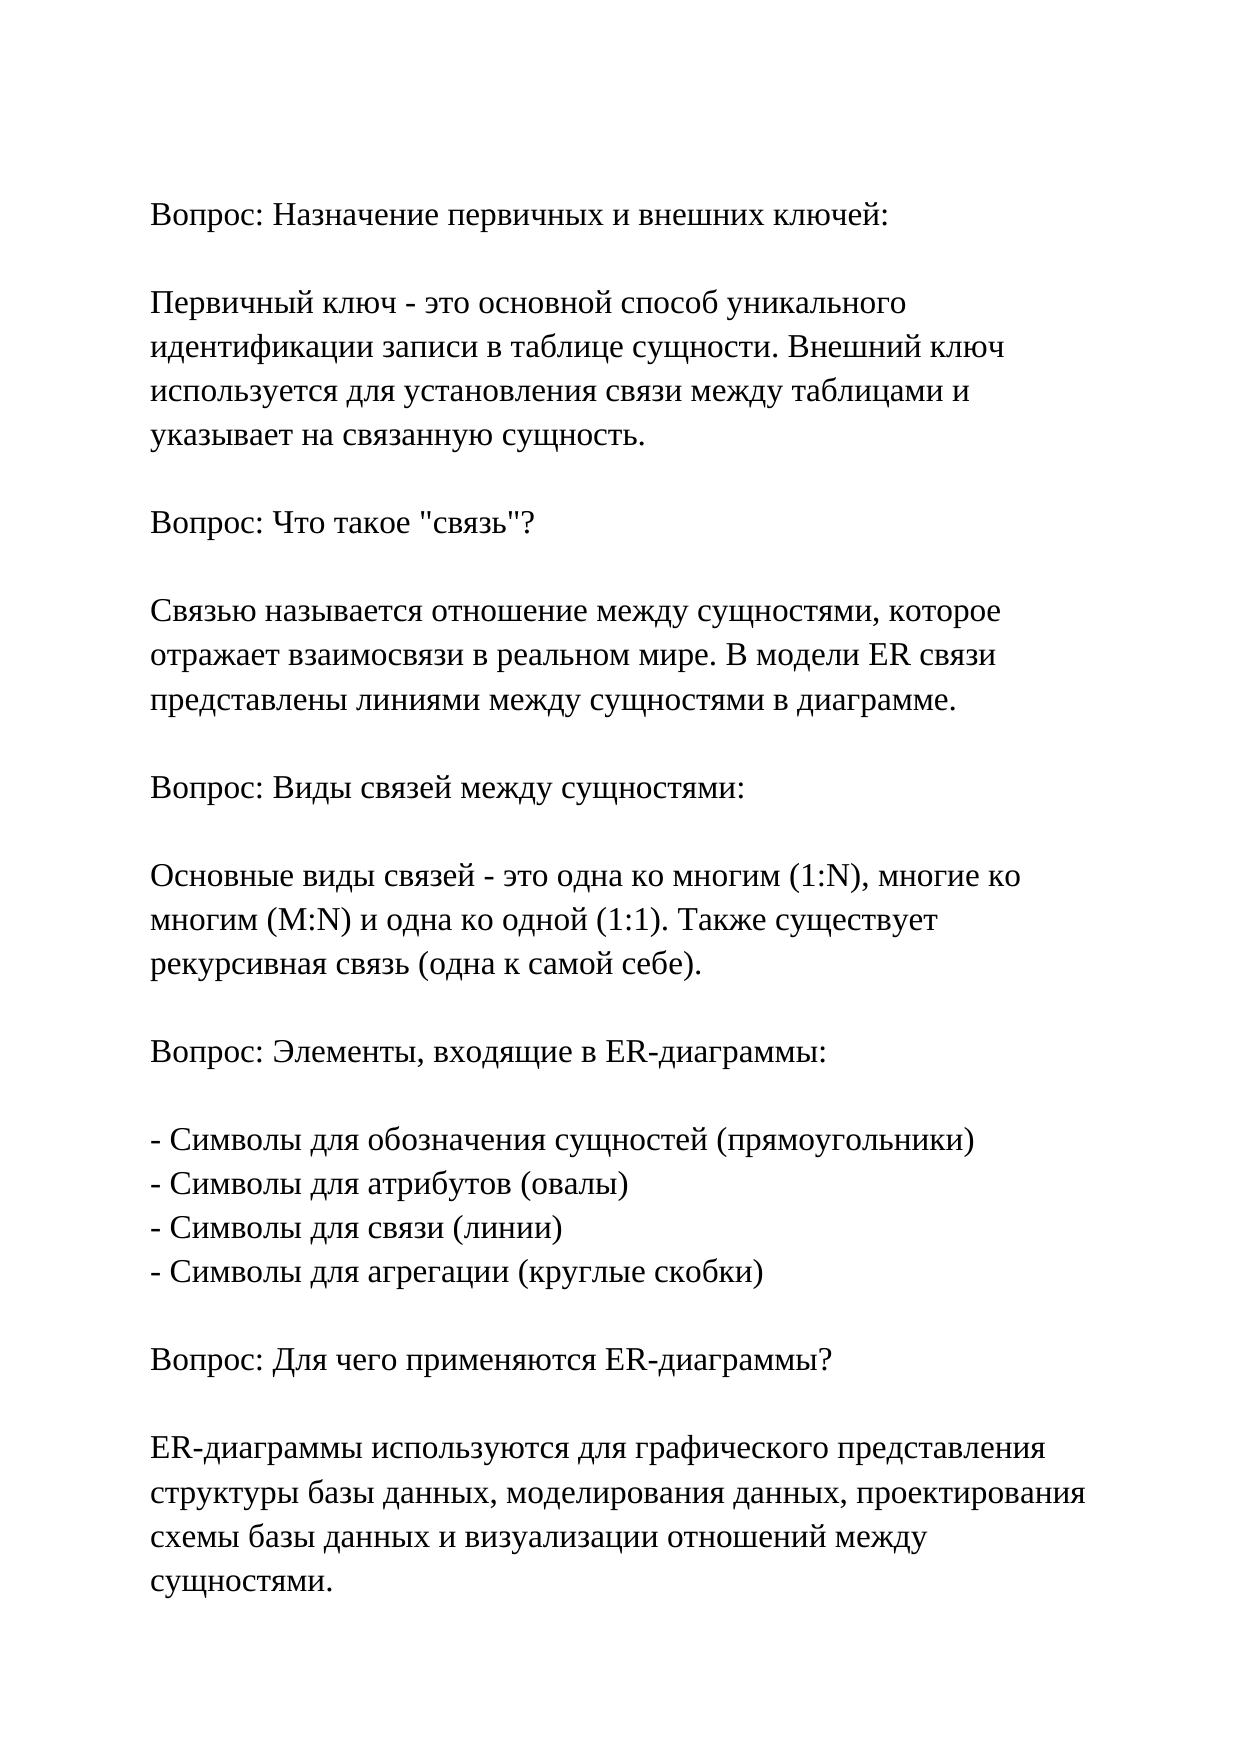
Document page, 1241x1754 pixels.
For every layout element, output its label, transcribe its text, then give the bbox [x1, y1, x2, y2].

text - Символы для связи (линии) [150, 1207, 1090, 1246]
text Вопрос: Виды связей между сущностями: [150, 767, 1090, 805]
text Основные виды связей - это одна ко многим (1:N), многие ко многим (M:N) и одна ко одной (1:1). Также существует рекурсивная связь (одна к самой себе). [150, 855, 1090, 981]
text Вопрос: Элементы, входящие в ER-диаграммы: [150, 1031, 1090, 1069]
text - Символы для атрибутов (овалы) [150, 1163, 1090, 1202]
text Вопрос: Для чего применяются ER-диаграммы? [150, 1340, 1090, 1378]
text ER-диаграммы используются для графического представления структуры базы данных, моделирования данных, проектирования схемы базы данных и визуализации отношений между сущностями. [150, 1428, 1090, 1598]
text Вопрос: Назначение первичных и внешних ключей: [150, 194, 1090, 232]
text - Символы для агрегации (круглые скобки) [150, 1252, 1090, 1290]
text - Символы для обозначения сущностей (прямоугольники) [150, 1119, 1090, 1158]
text Связью называется отношение между сущностями, которое отражает взаимосвязи в реальном мире. В модели ER связи представлены линиями между сущностями в диаграмме. [150, 591, 1090, 717]
text Первичный ключ - это основной способ уникального идентификации записи в таблице сущности. Внешний ключ используется для установления связи между таблицами и указывает на связанную сущность. [150, 282, 1090, 453]
text Вопрос: Что такое "связь"? [150, 502, 1090, 541]
